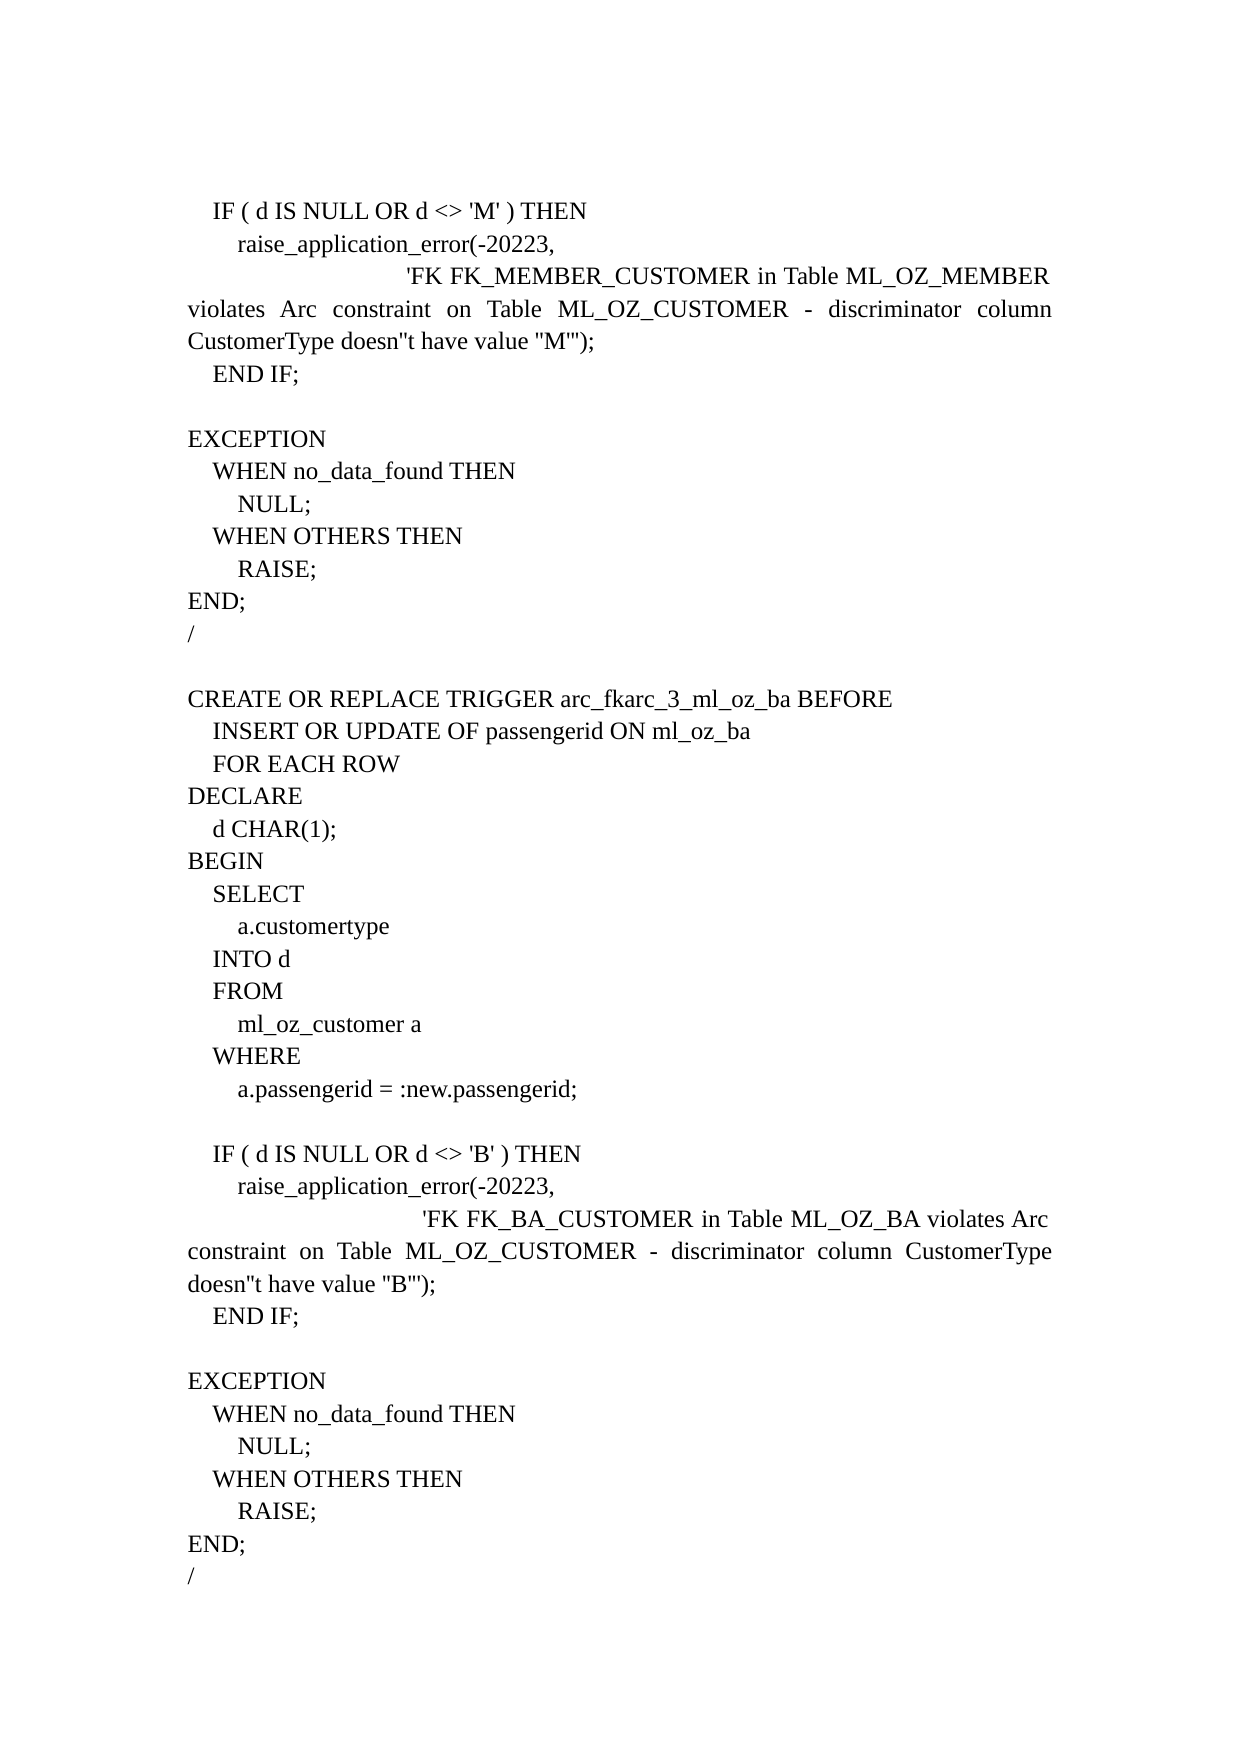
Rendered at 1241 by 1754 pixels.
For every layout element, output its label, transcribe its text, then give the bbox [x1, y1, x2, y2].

text EXCEPTION [187, 1364, 1053, 1397]
text SELECT [187, 877, 1053, 909]
text CREATE OR REPLACE TRIGGER arc_fkarc_3_ml_oz_ba BEFORE [187, 682, 1053, 714]
text IF ( d IS NULL OR d <> 'B' ) THEN [187, 1137, 1053, 1169]
text WHEN OTHERS THEN [187, 519, 1053, 552]
text 'FK FK_MEMBER_CUSTOMER in Table ML_OZ_MEMBER violates Arc constraint on Table ML_OZ_CUSTOMER - discriminator column CustomerType doesn''t have value ''M'''); [187, 259, 1053, 357]
text / [187, 1559, 1053, 1592]
text WHEN OTHERS THEN [187, 1462, 1053, 1494]
text END IF; [187, 1299, 1053, 1332]
text END; [187, 584, 1053, 617]
text END; [187, 1527, 1053, 1559]
text RAISE; [187, 552, 1053, 584]
text INTO d [187, 942, 1053, 974]
text BEGIN [187, 844, 1053, 877]
text WHEN no_data_found THEN [187, 1397, 1053, 1429]
text raise_application_error(-20223, [187, 227, 1053, 259]
text FROM [187, 974, 1053, 1007]
text INSERT OR UPDATE OF passengerid ON ml_oz_ba [187, 714, 1053, 747]
text / [187, 617, 1053, 649]
text EXCEPTION [187, 422, 1053, 454]
text IF ( d IS NULL OR d <> 'M' ) THEN [187, 194, 1053, 227]
text raise_application_error(-20223, [187, 1169, 1053, 1202]
text END IF; [187, 357, 1053, 389]
text 'FK FK_BA_CUSTOMER in Table ML_OZ_BA violates Arc constraint on Table ML_OZ_CUSTOMER - discriminator column CustomerType doesn''t have value ''B'''); [187, 1202, 1053, 1299]
text FOR EACH ROW [187, 747, 1053, 779]
text ml_oz_customer a [187, 1007, 1053, 1039]
text a.passengerid = :new.passengerid; [187, 1072, 1053, 1104]
text DECLARE [187, 779, 1053, 812]
text WHERE [187, 1039, 1053, 1072]
text RAISE; [187, 1494, 1053, 1527]
text WHEN no_data_found THEN [187, 454, 1053, 487]
text NULL; [187, 487, 1053, 519]
text a.customertype [187, 909, 1053, 942]
text NULL; [187, 1429, 1053, 1462]
text d CHAR(1); [187, 812, 1053, 844]
